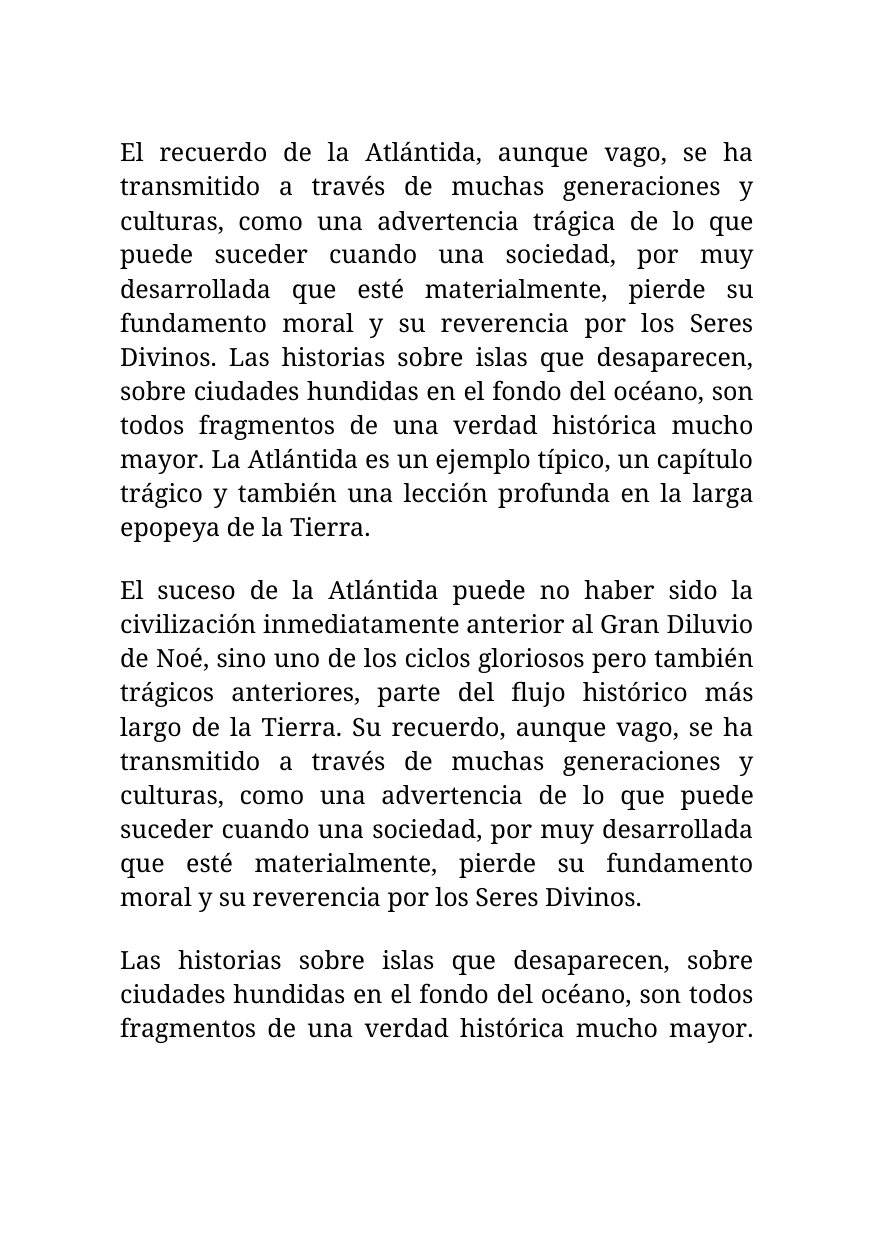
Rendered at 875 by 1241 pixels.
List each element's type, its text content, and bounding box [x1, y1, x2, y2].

text El recuerdo de la Atlántida, aunque vago, se ha transmitido a través de muchas generaciones y culturas, como una advertencia trágica de lo que puede suceder cuando una sociedad, por muy desarrollada que esté materialmente, pierde su fundamento moral y su reverencia por los Seres Divinos. Las historias sobre islas que desaparecen, sobre ciudades hundidas en el fondo del océano, son todos fragmentos de una verdad histórica mucho mayor. La Atlántida es un ejemplo típico, un capítulo trágico y también una lección profunda en la larga epopeya de la Tierra. [120, 135, 754, 544]
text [120, 943, 754, 1045]
text El suceso de la Atlántida puede no haber sido la civilización inmediatamente anterior al Gran Diluvio de Noé, sino uno de los ciclos gloriosos pero también trágicos anteriores, parte del flujo histórico más largo de la Tierra. Su recuerdo, aunque vago, se ha transmitido a través de muchas generaciones y culturas, como una advertencia de lo que puede suceder cuando una sociedad, por muy desarrollada que esté materialmente, pierde su fundamento moral y su reverencia por los Seres Divinos. [120, 573, 754, 913]
